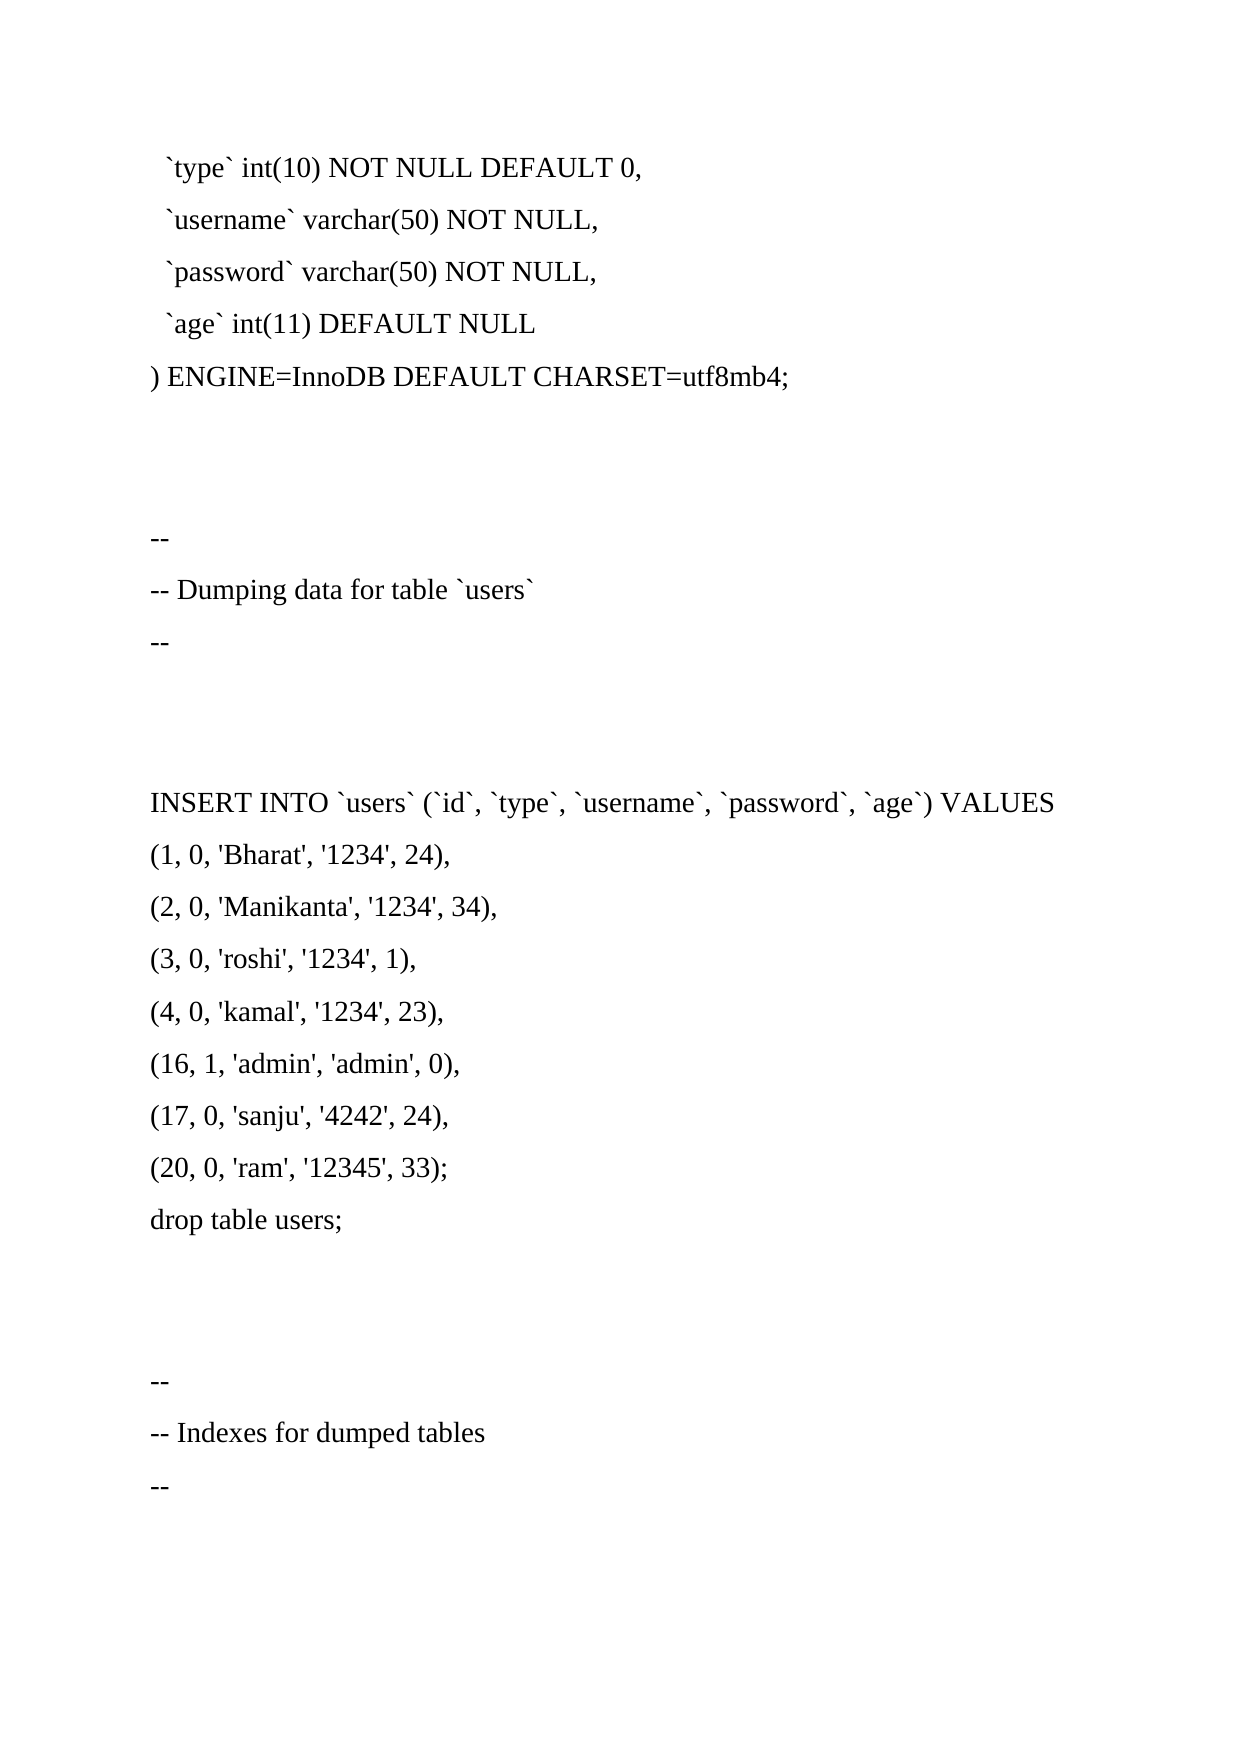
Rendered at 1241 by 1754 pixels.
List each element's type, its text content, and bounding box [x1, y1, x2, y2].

text ) ENGINE=InnoDB DEFAULT CHARSET=utf8mb4; [150, 359, 1090, 392]
text (4, 0, 'kamal', '1234', 23), [150, 994, 1090, 1027]
text (2, 0, 'Manikanta', '1234', 34), [150, 889, 1090, 923]
text `password` varchar(50) NOT NULL, [150, 254, 1090, 288]
text INSERT INTO `users` (`id`, `type`, `username`, `password`, `age`) VALUES [150, 785, 1090, 818]
text (16, 1, 'admin', 'admin', 0), [150, 1046, 1090, 1079]
text drop table users; [150, 1202, 1090, 1236]
text `age` int(11) DEFAULT NULL [150, 307, 1090, 340]
text (17, 0, 'sanju', '4242', 24), [150, 1098, 1090, 1132]
text -- [150, 1468, 1090, 1501]
text -- [150, 520, 1090, 553]
text `type` int(10) NOT NULL DEFAULT 0, [150, 150, 1090, 183]
text -- [150, 624, 1090, 658]
text `username` varchar(50) NOT NULL, [150, 202, 1090, 236]
text (20, 0, 'ram', '12345', 33); [150, 1150, 1090, 1184]
text -- Indexes for dumped tables [150, 1416, 1090, 1449]
text -- Dumping data for table `users` [150, 572, 1090, 605]
text -- [150, 1363, 1090, 1397]
text (3, 0, 'roshi', '1234', 1), [150, 942, 1090, 975]
text (1, 0, 'Bharat', '1234', 24), [150, 837, 1090, 871]
